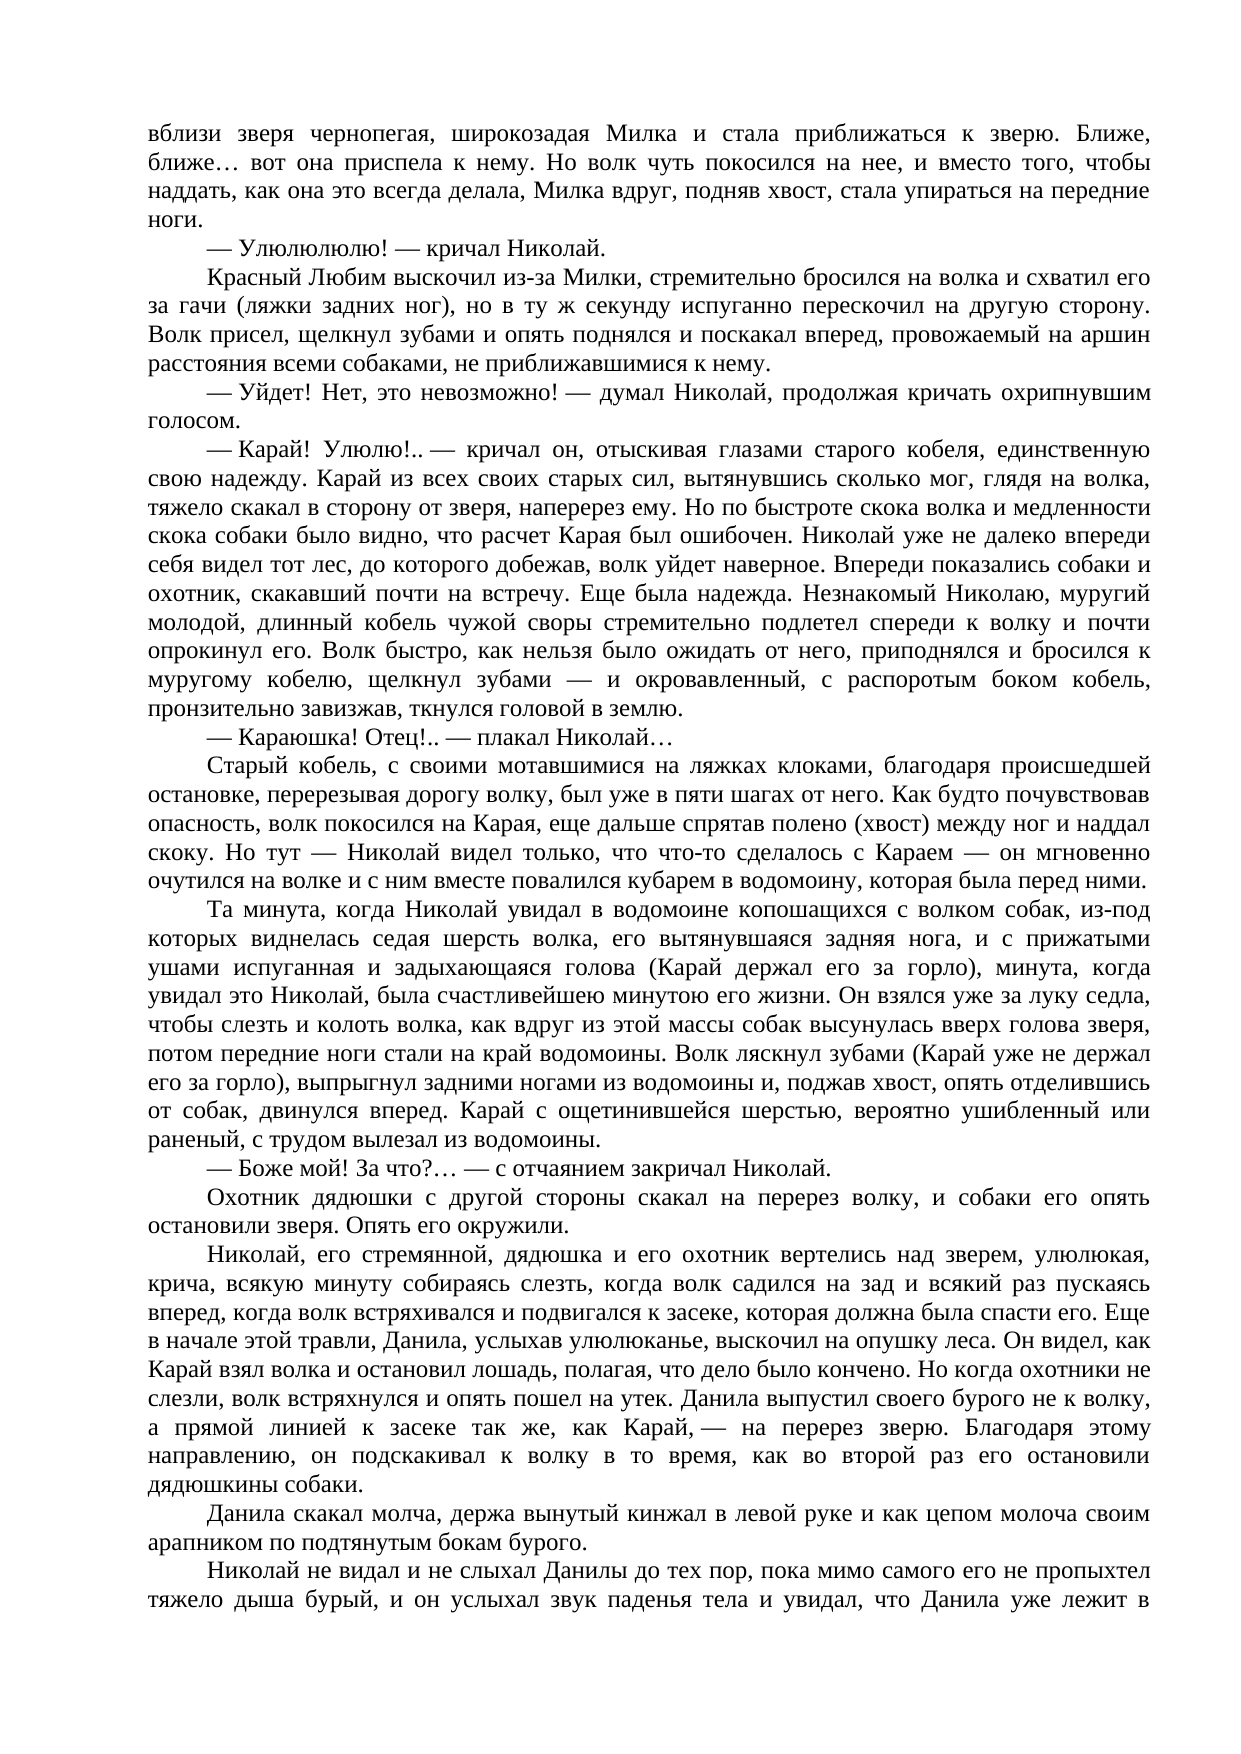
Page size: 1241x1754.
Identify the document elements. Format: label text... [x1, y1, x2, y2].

text Данила скакал молча, держа вынутый кинжал в левой руке и как цепом молоча своим арапником по подтянутым бокам бурого. [148, 1498, 1152, 1556]
text — Карай! Улюлю!.. — кричал он, отыскивая глазами старого кобеля, единственную свою надежду. Карай из всех своих старых сил, вытянувшись сколько мог, глядя на волка, тяжело скакал в сторону от зверя, наперерез ему. Но по быстроте скока волка и медленности скока собаки было видно, что расчет Карая был ошибочен. Николай уже не далеко впереди себя видел тот лес, до которого добежав, волк уйдет наверное. Впереди показались собаки и охотник, скакавший почти на встречу. Еще была надежда. Незнакомый Николаю, муругий молодой, длинный кобель чужой своры стремительно подлетел спереди к волку и почти опрокинул его. Волк быстро, как нельзя было ожидать от него, приподнялся и бросился к муругому кобелю, щелкнул зубами — и окровавленный, с распоротым боком кобель, пронзительно завизжав, ткнулся головой в землю. [148, 434, 1152, 722]
text Николай, его стремянной, дядюшка и его охотник вертелись над зверем, улюлюкая, крича, всякую минуту собираясь слезть, когда волк садился на зад и всякий раз пускаясь вперед, когда волк встряхивался и подвигался к засеке, которая должна была спасти его. Еще в начале этой травли, Данила, услыхав улюлюканье, выскочил на опушку леса. Он видел, как Карай взял волка и остановил лошадь, полагая, что дело было кончено. Но когда охотники не слезли, волк встряхнулся и опять пошел на утек. Данила выпустил своего бурого не к волку, а прямой линией к засеке так же, как Карай, — на перерез зверю. Благодаря этому направлению, он подскакивал к волку в то время, как во второй раз его остановили дядюшкины собаки. [148, 1239, 1152, 1498]
text — Боже мой! За что?… — с отчаянием закричал Николай. [148, 1153, 1152, 1182]
text Охотник дядюшки с другой стороны скакал на перерез волку, и собаки его опять остановили зверя. Опять его окружили. [148, 1182, 1152, 1239]
text Та минута, когда Николай увидал в водомоине копошащихся с волком собак, из-под которых виднелась седая шерсть волка, его вытянувшаяся задняя нога, и с прижатыми ушами испуганная и задыхающаяся голова (Карай держал его за горло), минута, когда увидал это Николай, была счастливейшею минутою его жизни. Он взялся уже за луку седла, чтобы слезть и колоть волка, как вдруг из этой массы собак высунулась вверх голова зверя, потом передние ноги стали на край водомоины. Волк ляскнул зубами (Карай уже не держал его за горло), выпрыгнул задними ногами из водомоины и, поджав хвост, опять отделившись от собак, двинулся вперед. Карай с ощетинившейся шерстью, вероятно ушибленный или раненый, с трудом вылезал из водомоины. [148, 894, 1152, 1153]
text — Караюшка! Отец!.. — плакал Николай… [148, 722, 1152, 751]
text — Улюлюлюлю! — кричал Николай. [148, 233, 1152, 262]
text Старый кобель, с своими мотавшимися на ляжках клоками, благодаря происшедшей остановке, перерезывая дорогу волку, был уже в пяти шагах от него. Как будто почувствовав опасность, волк покосился на Карая, еще дальше спрятав полено (хвост) между ног и наддал скоку. Но тут — Николай видел только, что что-то сделалось с Караем — он мгновенно очутился на волке и с ним вместе повалился кубарем в водомоину, которая была перед ними. [148, 751, 1152, 894]
text Красный Любим выскочил из-за Милки, стремительно бросился на волка и схватил его за гачи (ляжки задних ног), но в ту ж секунду испуганно перескочил на другую сторону. Волк присел, щелкнул зубами и опять поднялся и поскакал вперед, провожаемый на аршин расстояния всеми собаками, не приближавшимися к нему. [148, 262, 1152, 377]
text — Уйдет! Нет, это невозможно! — думал Николай, продолжая кричать охрипнувшим голосом. [148, 377, 1152, 434]
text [148, 1556, 1152, 1613]
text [148, 118, 1152, 233]
